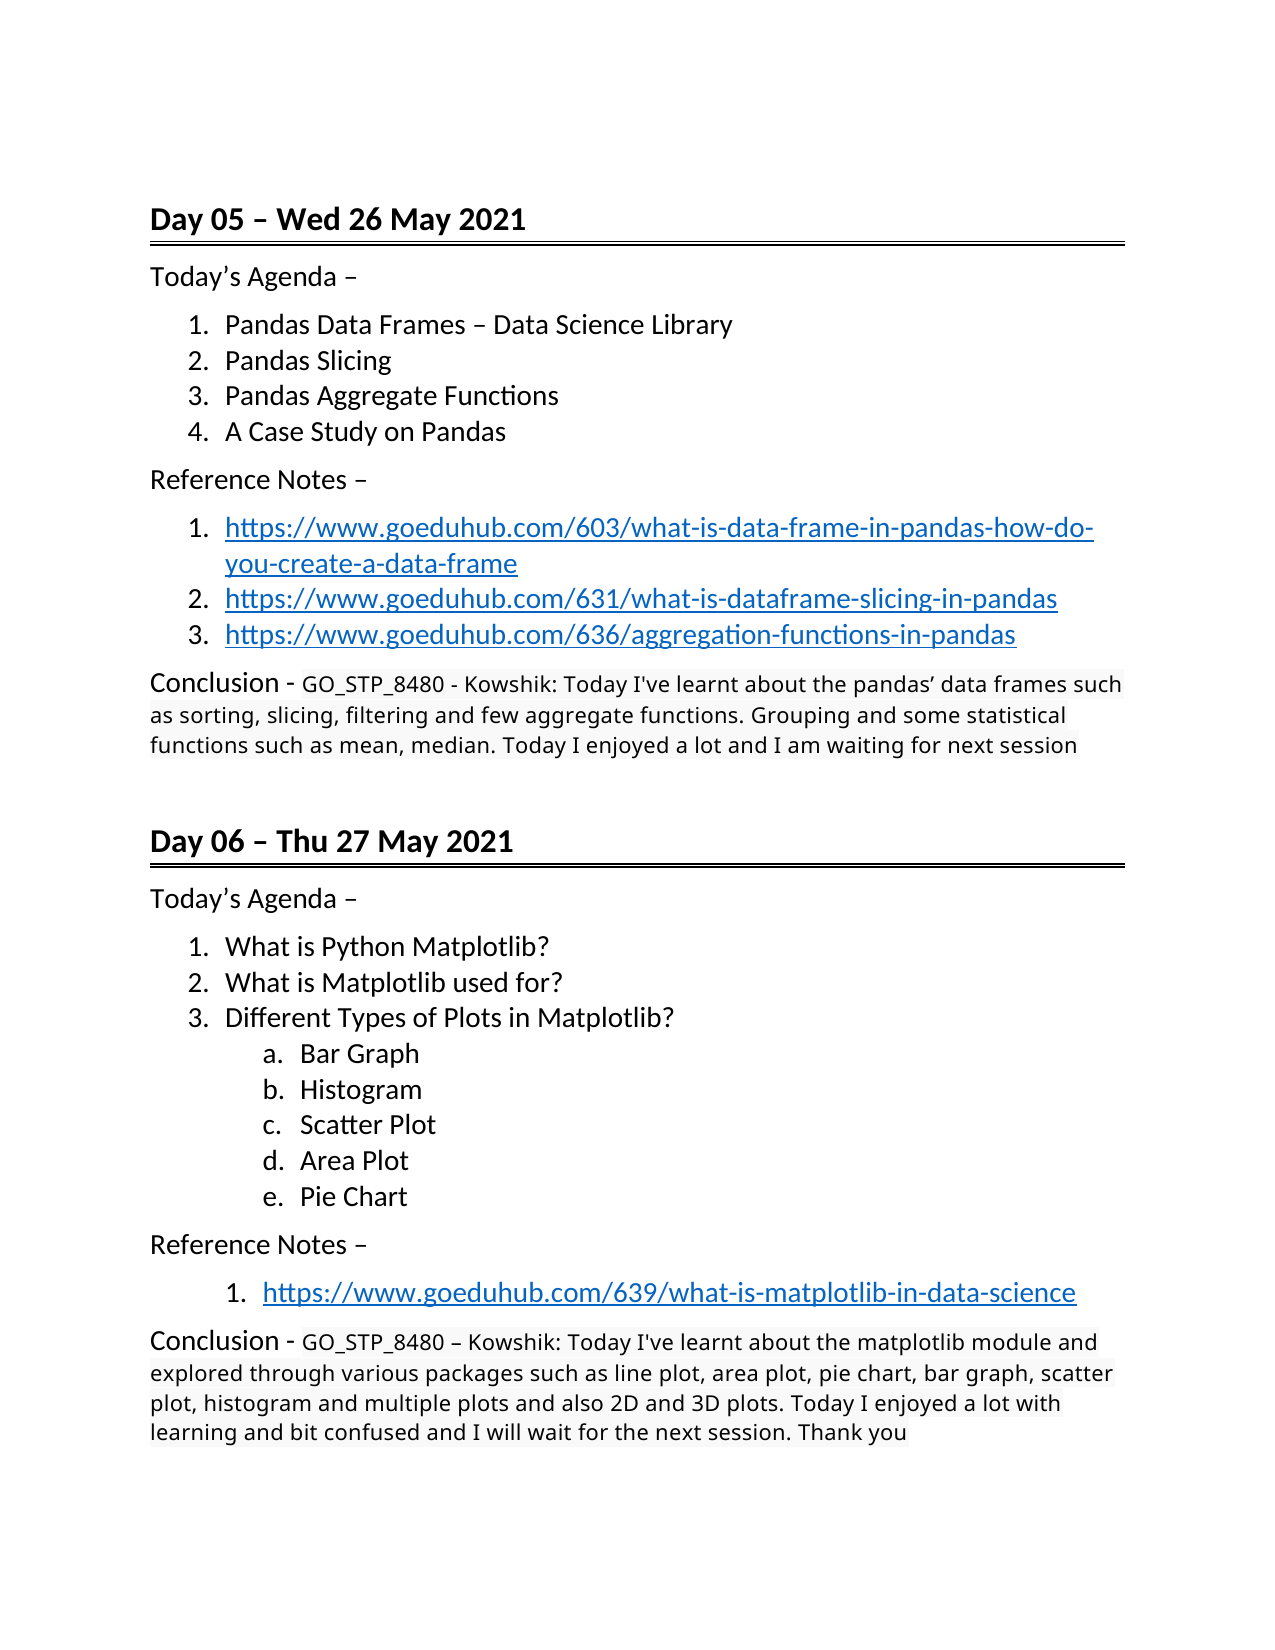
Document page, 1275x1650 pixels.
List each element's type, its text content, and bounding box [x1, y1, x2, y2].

list Pie Chart [262, 1178, 1125, 1213]
list Scatter Plot [262, 1106, 1125, 1142]
list What is Matplotlib used for? [187, 964, 1125, 999]
list Area Plot [262, 1142, 1125, 1178]
list Pandas Slicing [187, 342, 1125, 377]
text Day 05 – Wed 26 May 2021 [150, 198, 1125, 241]
list Histogram [262, 1071, 1125, 1106]
list https://www.goeduhub.com/603/what-is-data-frame-in-pandas-how-do-you-create-a-data-frame [187, 509, 1125, 581]
list What is Python Matplotlib? [187, 928, 1125, 964]
text Conclusion - GO_STP_8480 – Kowshik: Today I've learnt about the matplotlib module and explored through various packages such as line plot, area plot, pie chart, bar graph, scatter plot, histogram and multiple plots and also 2D and 3D plots. Today I enjoyed a lot with learning and bit confused and I will wait for the next session. Thank you [150, 1322, 1125, 1447]
list Bar Graph [262, 1035, 1125, 1071]
list https://www.goeduhub.com/639/what-is-matplotlib-in-data-science [225, 1274, 1125, 1309]
list Pandas Data Frames – Data Science Library [187, 306, 1125, 342]
text Reference Notes – [150, 1226, 1125, 1261]
list https://www.goeduhub.com/636/aggregation-functions-in-pandas [187, 616, 1125, 652]
list https://www.goeduhub.com/631/what-is-dataframe-slicing-in-pandas [187, 581, 1125, 616]
list Different Types of Plots in Matplotlib? [187, 999, 1125, 1035]
list Pandas Aggregate Functions [187, 377, 1125, 413]
text Day 06 – Thu 27 May 2021 [150, 820, 1125, 863]
text Today’s Agenda – [150, 258, 1125, 294]
text Today’s Agenda – [150, 880, 1125, 916]
text Conclusion - GO_STP_8480 - Kowshik: Today I've learnt about the pandas’ data frames such as sorting, slicing, filtering and few aggregate functions. Grouping and some statistical functions such as mean, median. Today I enjoyed a lot and I am waiting for next session [150, 664, 1125, 759]
text Reference Notes – [150, 461, 1125, 497]
list A Case Study on Pandas [187, 413, 1125, 449]
